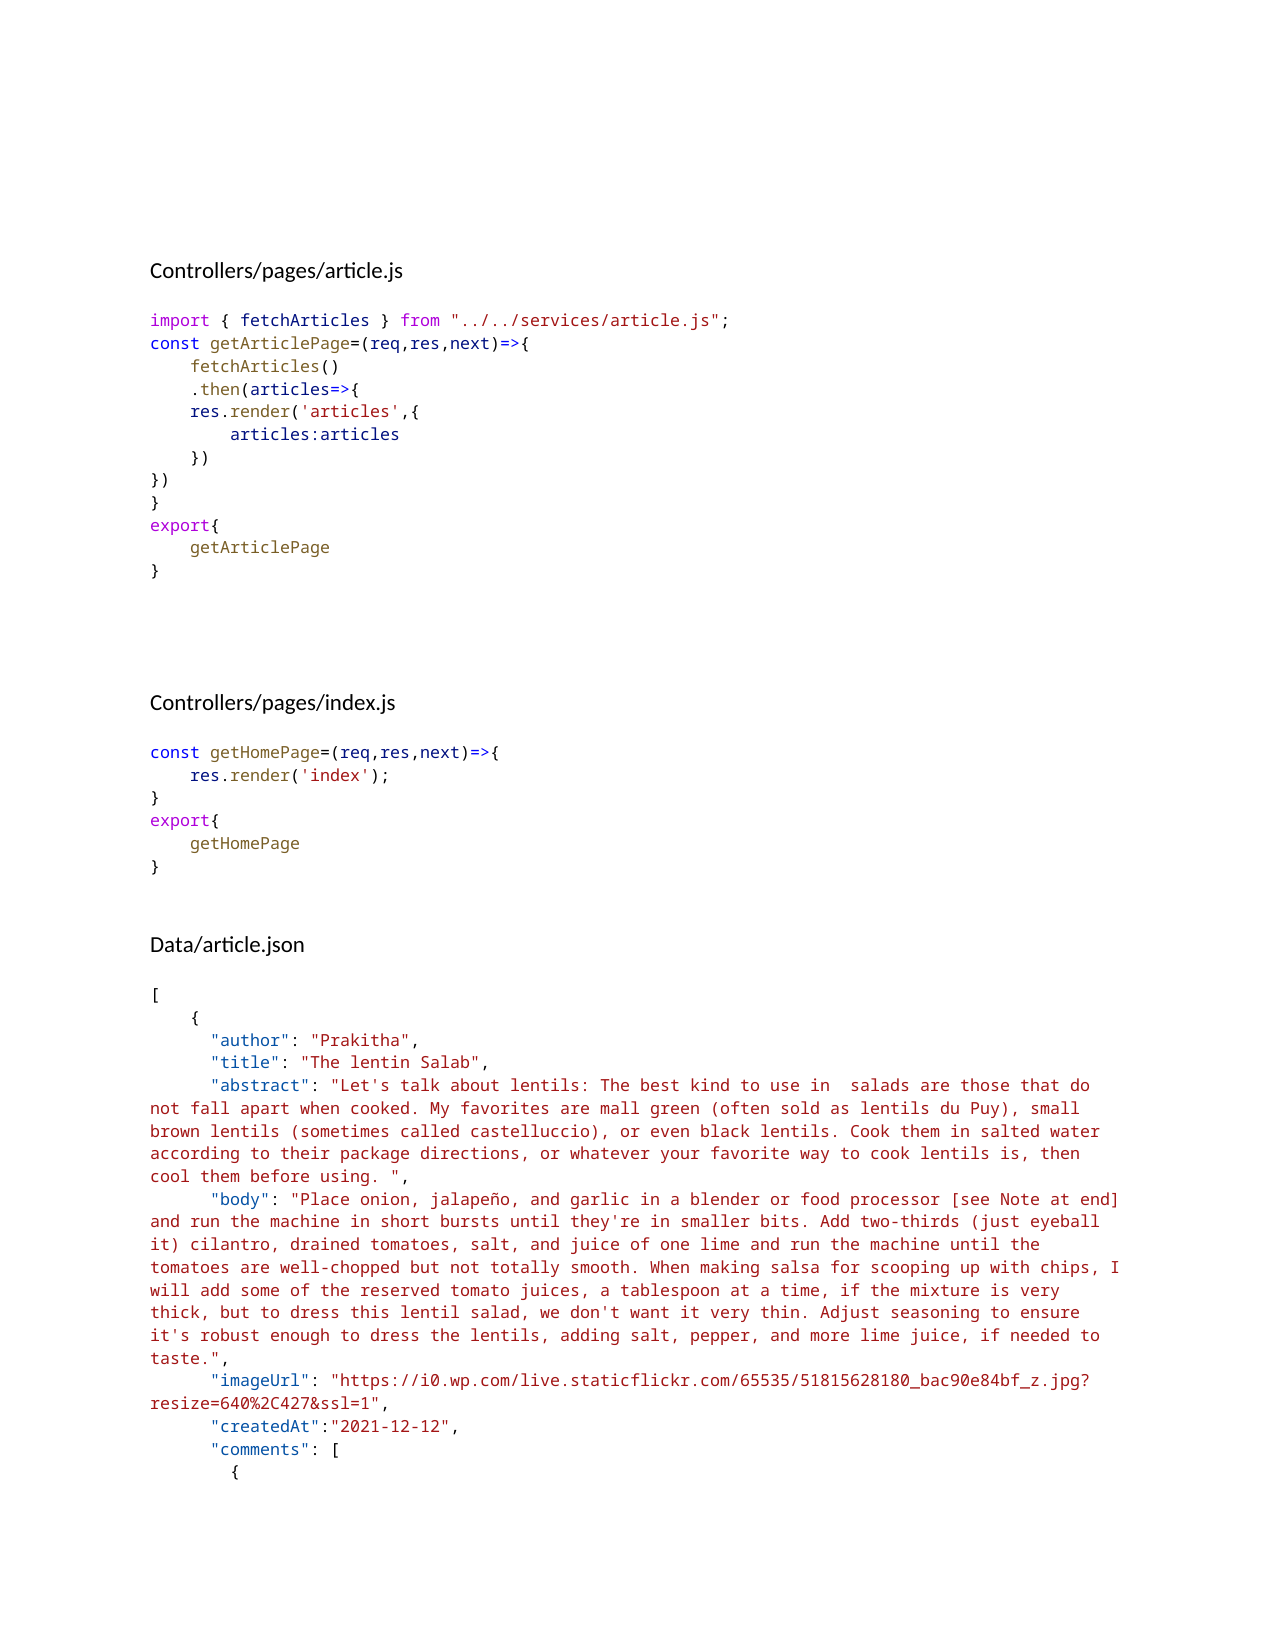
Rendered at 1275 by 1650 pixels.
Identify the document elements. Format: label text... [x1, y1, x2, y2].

text } [150, 559, 1125, 582]
text "createdAt":"2021-12-12", [150, 1414, 1125, 1437]
text const getArticlePage=(req,res,next)=>{ [150, 332, 1125, 354]
text } [150, 491, 1125, 513]
text res.render('articles',{ [150, 400, 1125, 423]
text getHomePage [150, 831, 1125, 854]
text Controllers/pages/article.js [150, 256, 1125, 284]
text Controllers/pages/index.js [150, 688, 1125, 716]
text }) [150, 445, 1125, 468]
text getArticlePage [150, 536, 1125, 559]
text .then(articles=>{ [150, 377, 1125, 400]
text "title": "The lentin Salab", [150, 1051, 1125, 1074]
text { [150, 1460, 1125, 1482]
text "body": "Place onion, jalapeño, and garlic in a blender or food processor [see Note at end] and run the machine in short bursts until they're in smaller bits. Add two-thirds (just eyeball it) cilantro, drained tomatoes, salt, and juice of one lime and run the machine until the tomatoes are well-chopped but not totally smooth. When making salsa for scooping up with chips, I will add some of the reserved tomato juices, a tablespoon at a time, if the mixture is very thick, but to dress this lentil salad, we don't want it very thin. Adjust seasoning to ensure it's robust enough to dress the lentils, adding salt, pepper, and more lime juice, if needed to taste.", [150, 1187, 1125, 1369]
text export{ [150, 513, 1125, 536]
text "comments": [ [150, 1437, 1125, 1460]
text { [150, 1006, 1125, 1028]
text import { fetchArticles } from "../../services/article.js"; [150, 309, 1125, 332]
text } [150, 786, 1125, 809]
text articles:articles [150, 423, 1125, 445]
text res.render('index'); [150, 763, 1125, 786]
text }) [150, 468, 1125, 491]
text const getHomePage=(req,res,next)=>{ [150, 741, 1125, 763]
text "imageUrl": "https://i0.wp.com/live.staticflickr.com/65535/51815628180_bac90e84bf_z.jpg?resize=640%2C427&ssl=1", [150, 1369, 1125, 1414]
text export{ [150, 809, 1125, 831]
text Data/article.json [150, 930, 1125, 958]
text "abstract": "Let's talk about lentils: The best kind to use in salads are those that do not fall apart when cooked. My favorites are mall green (often sold as lentils du Puy), small brown lentils (sometimes called castelluccio), or even black lentils. Cook them in salted water according to their package directions, or whatever your favorite way to cook lentils is, then cool them before using. ", [150, 1074, 1125, 1187]
text [ [150, 983, 1125, 1006]
text } [150, 854, 1125, 877]
text fetchArticles() [150, 354, 1125, 377]
text "author": "Prakitha", [150, 1028, 1125, 1051]
